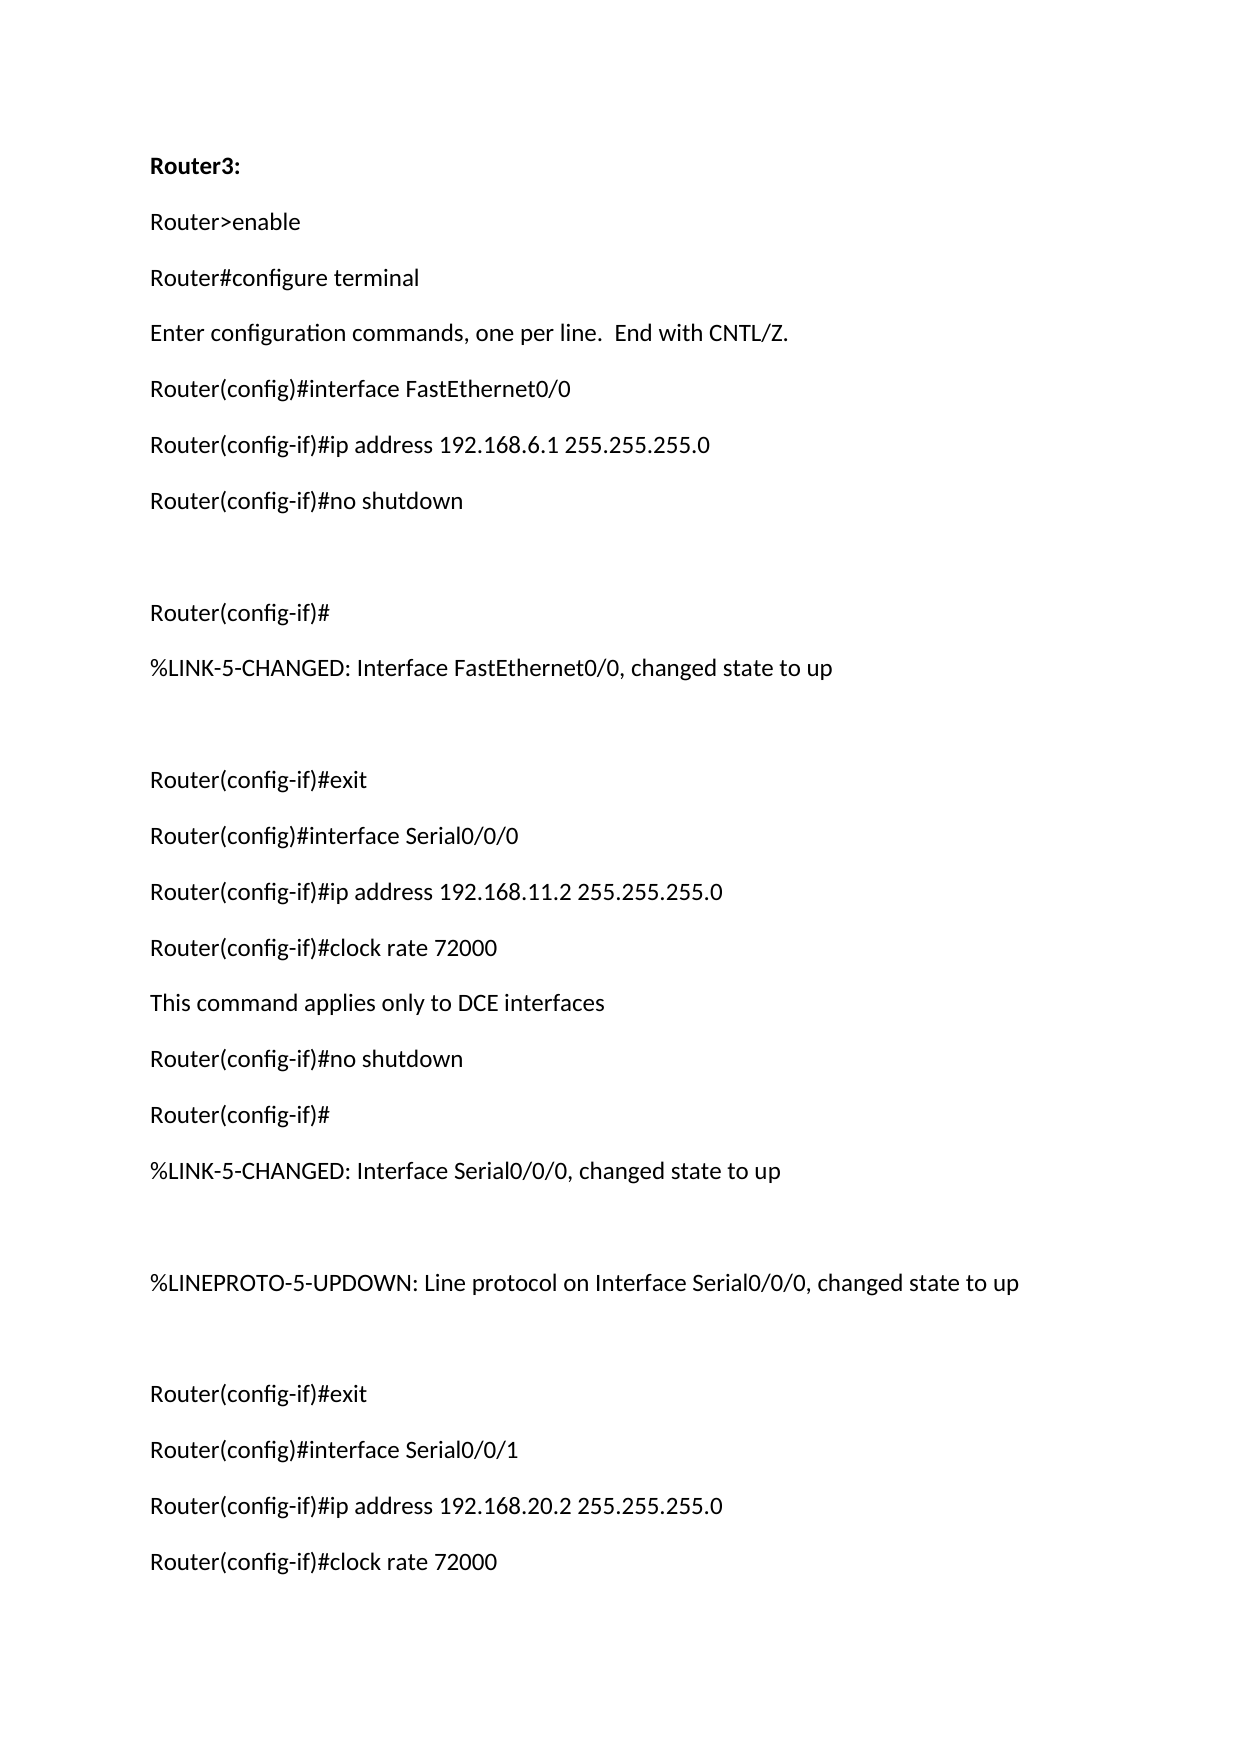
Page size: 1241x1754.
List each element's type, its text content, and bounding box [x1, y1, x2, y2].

text Router(config-if)#clock rate 72000 [150, 1546, 1090, 1576]
text This command applies only to DCE interfaces [150, 987, 1090, 1018]
text %LINK-5-CHANGED: Interface Serial0/0/0, changed state to up [150, 1155, 1090, 1186]
text Enter configuration commands, one per line. End with CNTL/Z. [150, 317, 1090, 348]
text Router(config-if)#exit [150, 1378, 1090, 1409]
text Router(config-if)#ip address 192.168.11.2 255.255.255.0 [150, 876, 1090, 906]
text %LINEPROTO-5-UPDOWN: Line protocol on Interface Serial0/0/0, changed state to up [150, 1267, 1090, 1297]
text Router(config-if)#exit [150, 764, 1090, 795]
text Router3: [150, 150, 1090, 181]
text Router(config-if)#clock rate 72000 [150, 932, 1090, 962]
text Router(config-if)# [150, 597, 1090, 627]
text Router(config)#interface Serial0/0/0 [150, 820, 1090, 851]
text Router(config-if)#no shutdown [150, 485, 1090, 516]
text Router>enable [150, 206, 1090, 236]
text Router(config-if)# [150, 1099, 1090, 1130]
text Router(config-if)#no shutdown [150, 1043, 1090, 1074]
text Router#configure terminal [150, 262, 1090, 292]
text Router(config)#interface FastEthernet0/0 [150, 373, 1090, 404]
text Router(config)#interface Serial0/0/1 [150, 1434, 1090, 1465]
text Router(config-if)#ip address 192.168.6.1 255.255.255.0 [150, 429, 1090, 460]
text Router(config-if)#ip address 192.168.20.2 255.255.255.0 [150, 1490, 1090, 1521]
text %LINK-5-CHANGED: Interface FastEthernet0/0, changed state to up [150, 652, 1090, 683]
